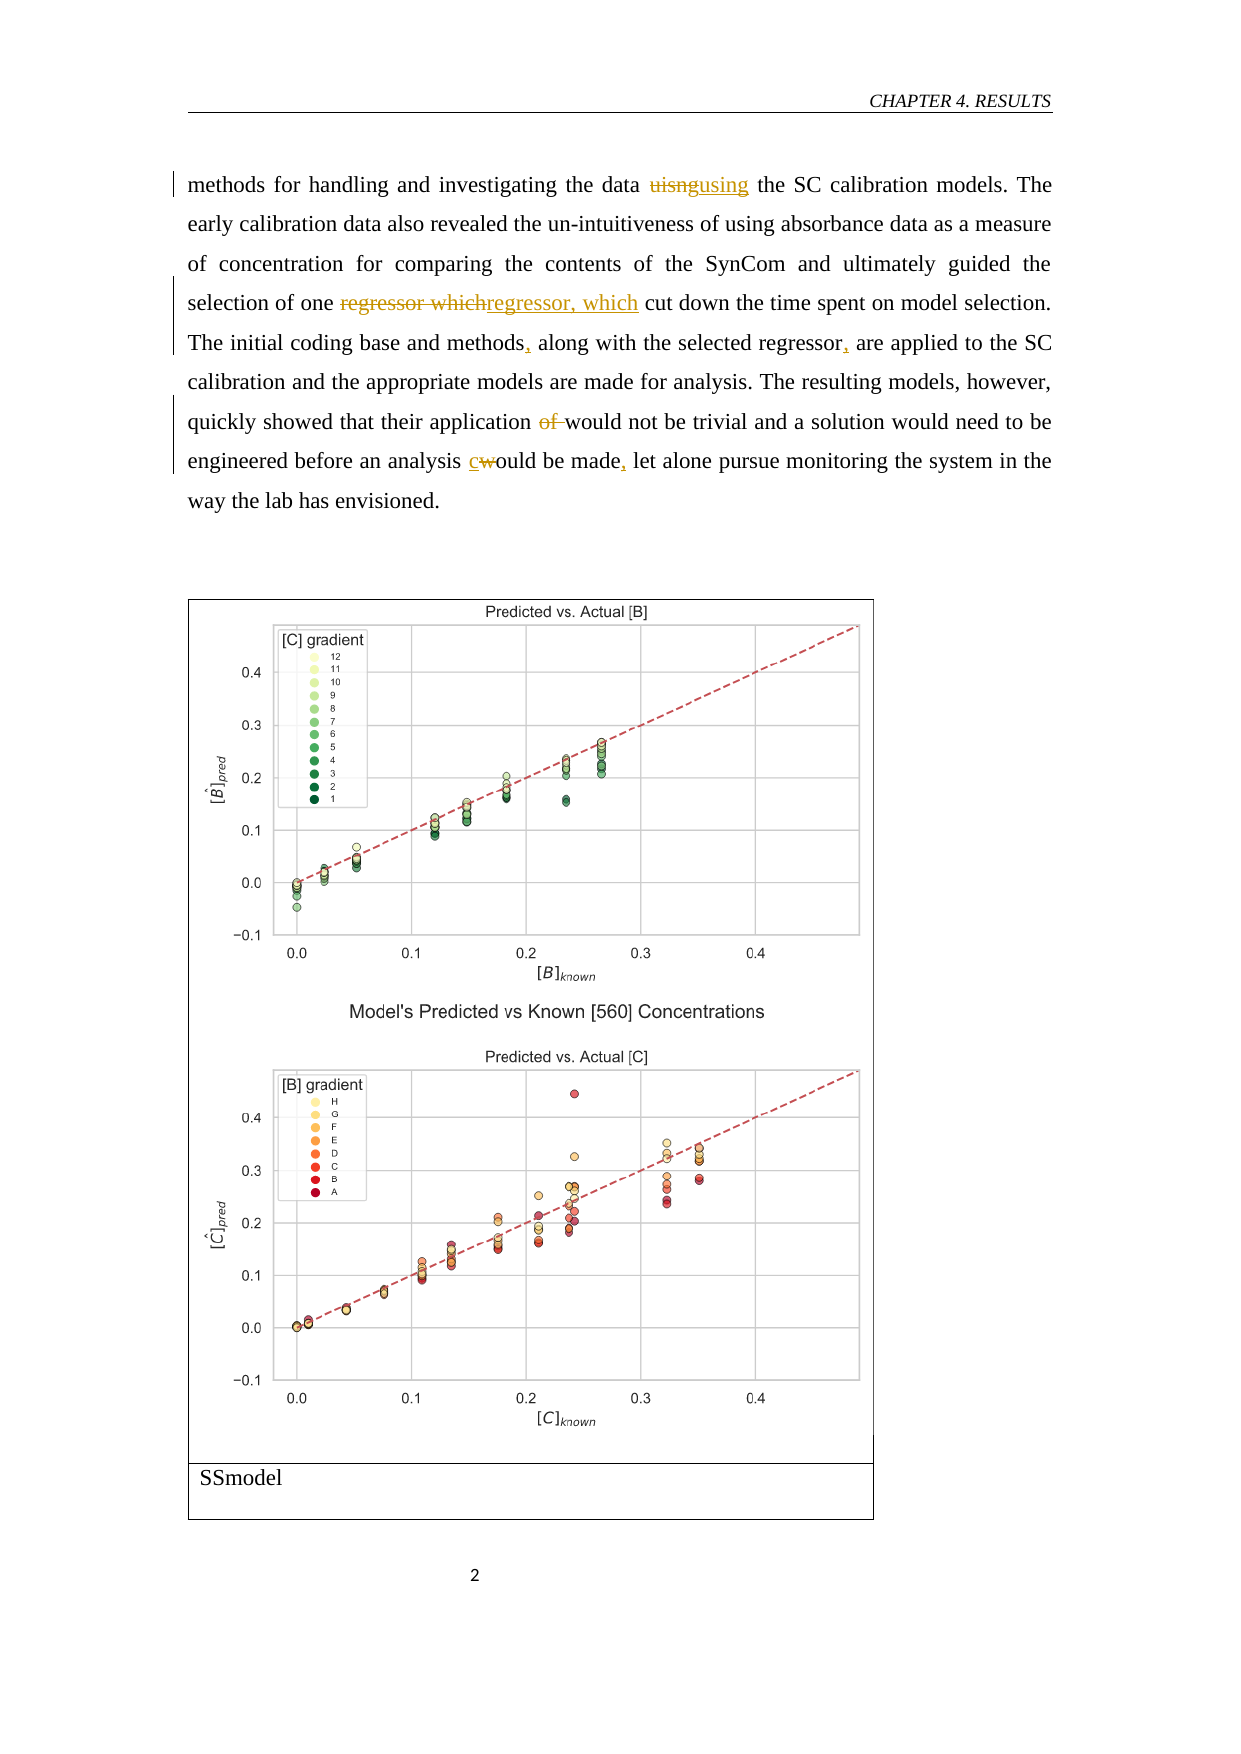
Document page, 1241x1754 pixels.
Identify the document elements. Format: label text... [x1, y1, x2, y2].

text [187, 171, 1053, 513]
table_cell SSmodel [189, 1464, 873, 1519]
picture [199, 600, 874, 1435]
table_header [189, 600, 873, 1463]
